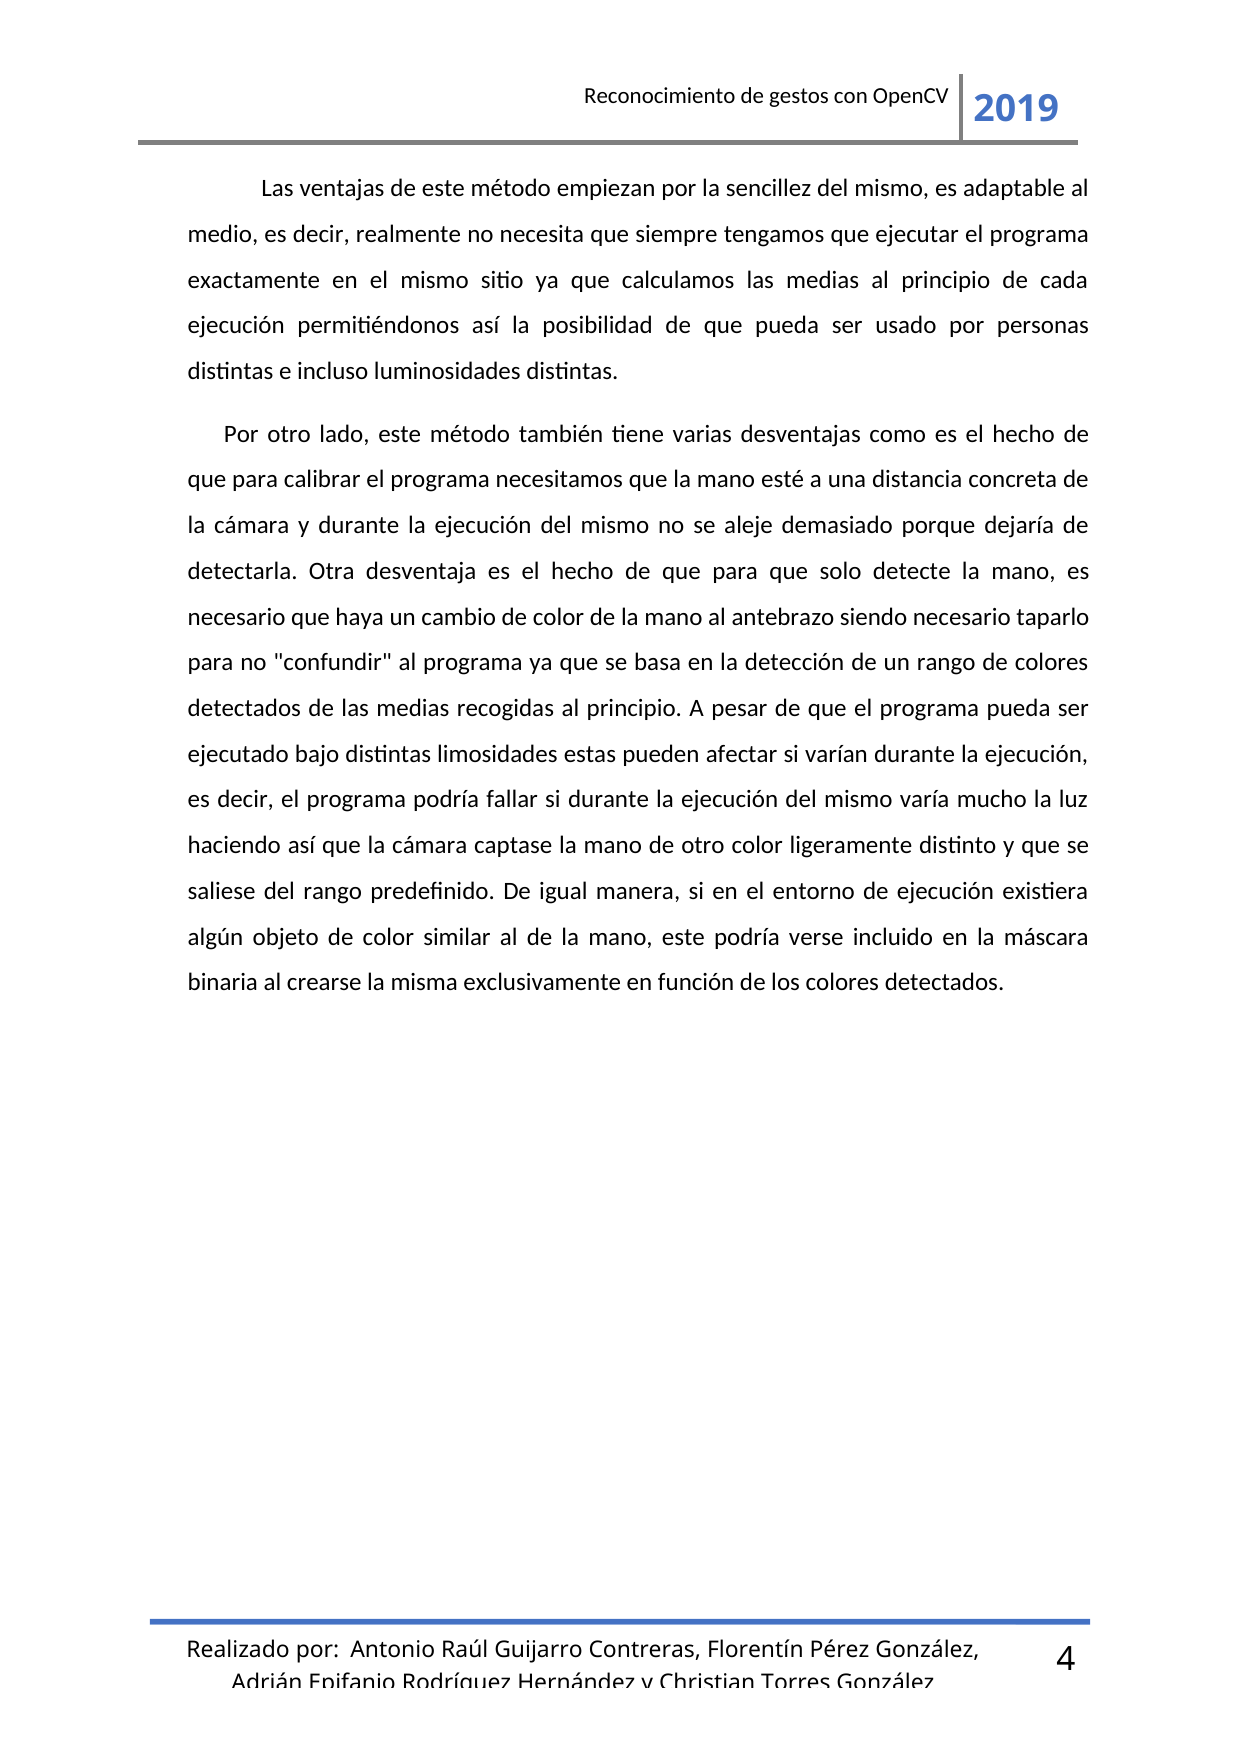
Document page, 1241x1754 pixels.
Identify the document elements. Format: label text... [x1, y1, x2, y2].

text Las ventajas de este método empiezan por la sencillez del mismo, es adaptable al medio, es decir, realmente no necesita que siempre tengamos que ejecutar el programa exactamente en el mismo sitio ya que calculamos las medias al principio de cada ejecución permitiéndonos así la posibilidad de que pueda ser usado por personas distintas e incluso luminosidades distintas. [187, 172, 1090, 386]
text Por otro lado, este método también tiene varias desventajas como es el hecho de que para calibrar el programa necesitamos que la mano esté a una distancia concreta de la cámara y durante la ejecución del mismo no se aleje demasiado porque dejaría de detectarla. Otra desventaja es el hecho de que para que solo detecte la mano, es necesario que haya un cambio de color de la mano al antebrazo siendo necesario taparlo para no "confundir" al programa ya que se basa en la detección de un rango de colores detectados de las medias recogidas al principio. A pesar de que el programa pueda ser ejecutado bajo distintas limosidades estas pueden afectar si varían durante la ejecución, es decir, el programa podría fallar si durante la ejecución del mismo varía mucho la luz haciendo así que la cámara captase la mano de otro color ligeramente distinto y que se saliese del rango predefinido. De igual manera, si en el entorno de ejecución existiera algún objeto de color similar al de la mano, este podría verse incluido en la máscara binaria al crearse la misma exclusivamente en función de los colores detectados. [187, 418, 1090, 997]
